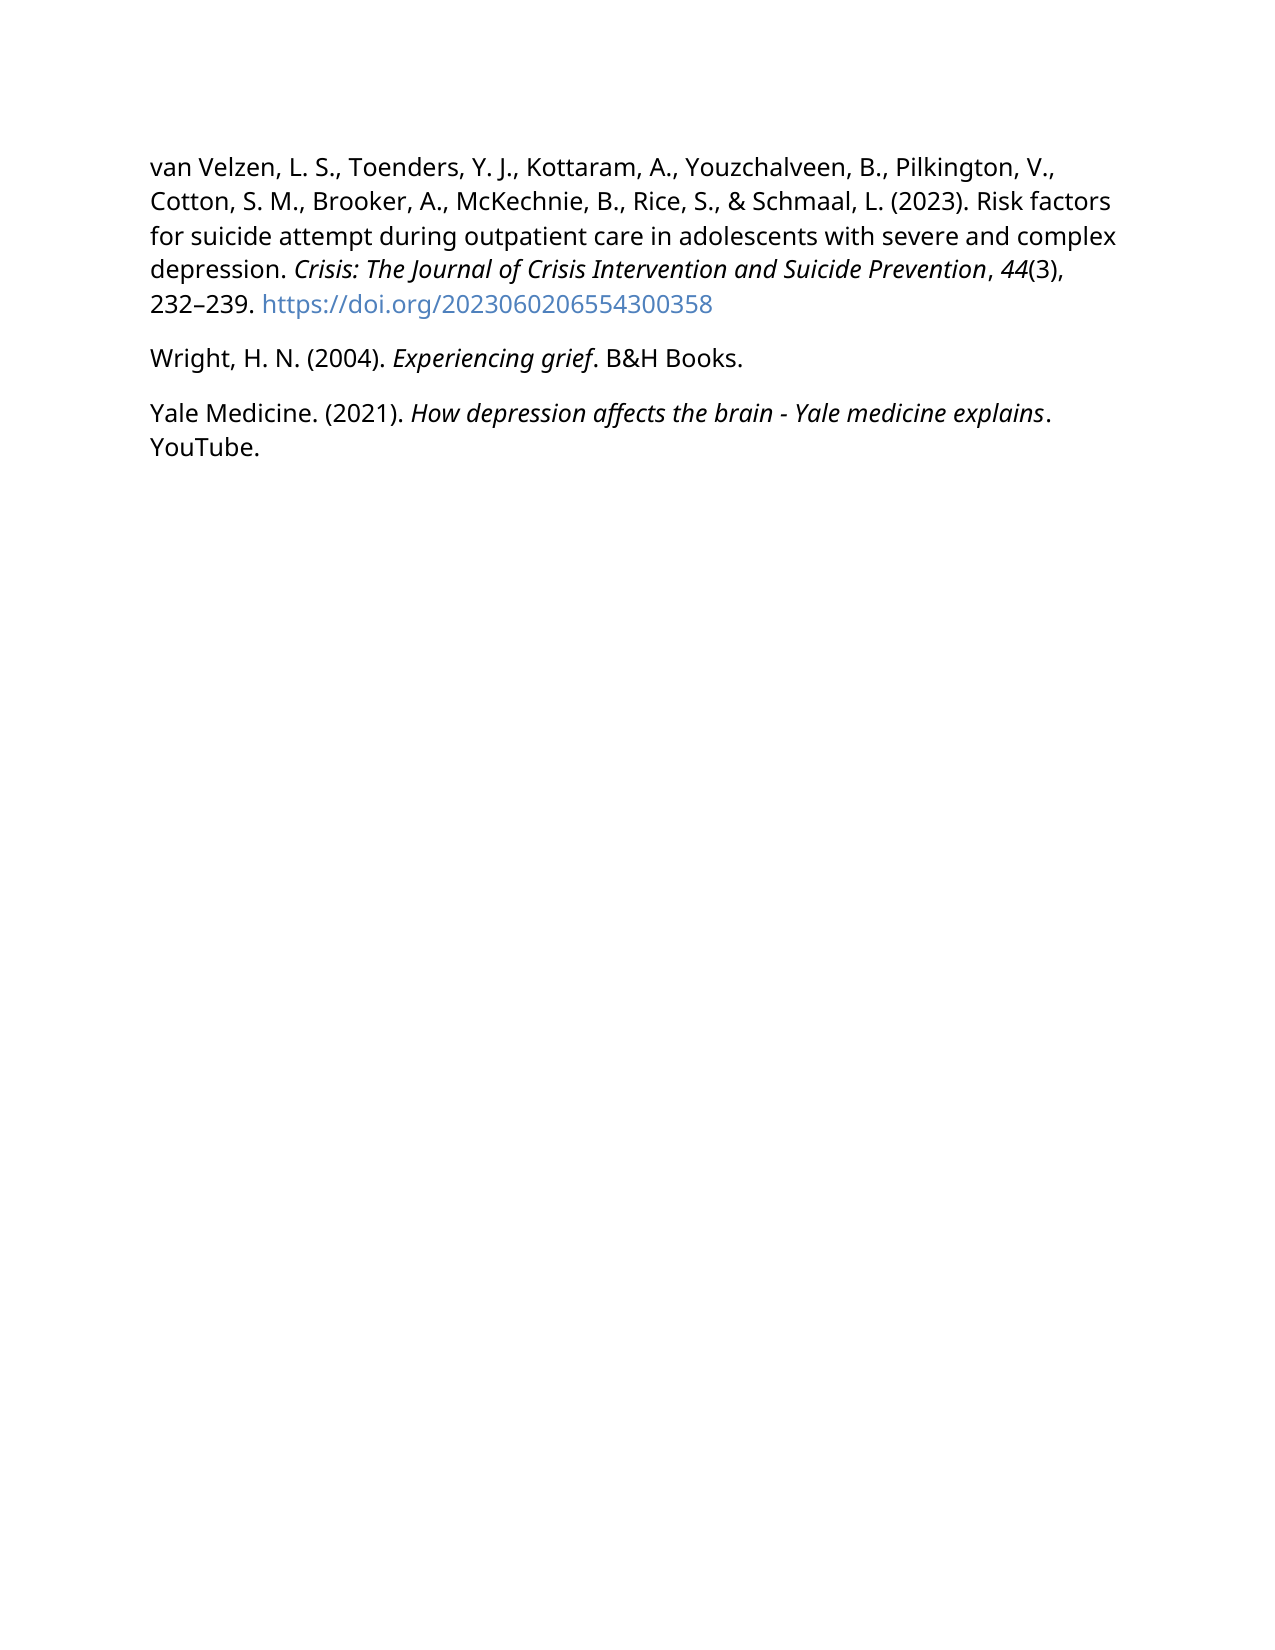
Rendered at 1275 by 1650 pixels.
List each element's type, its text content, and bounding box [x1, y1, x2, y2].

text van Velzen, L. S., Toenders, Y. J., Kottaram, A., Youzchalveen, B., Pilkington, V., Cotton, S. M., Brooker, A., McKechnie, B., Rice, S., & Schmaal, L. (2023). Risk factors for suicide attempt during outpatient care in adolescents with severe and complex depression. Crisis: The Journal of Crisis Intervention and Suicide Prevention, 44(3), 232–239. https://doi.org/2023060206554300358 [150, 150, 1125, 320]
text Yale Medicine. (2021). How depression affects the brain - Yale medicine explains. YouTube. [150, 396, 1125, 464]
text Wright, H. N. (2004). Experiencing grief. B&H Books. [150, 341, 1125, 375]
